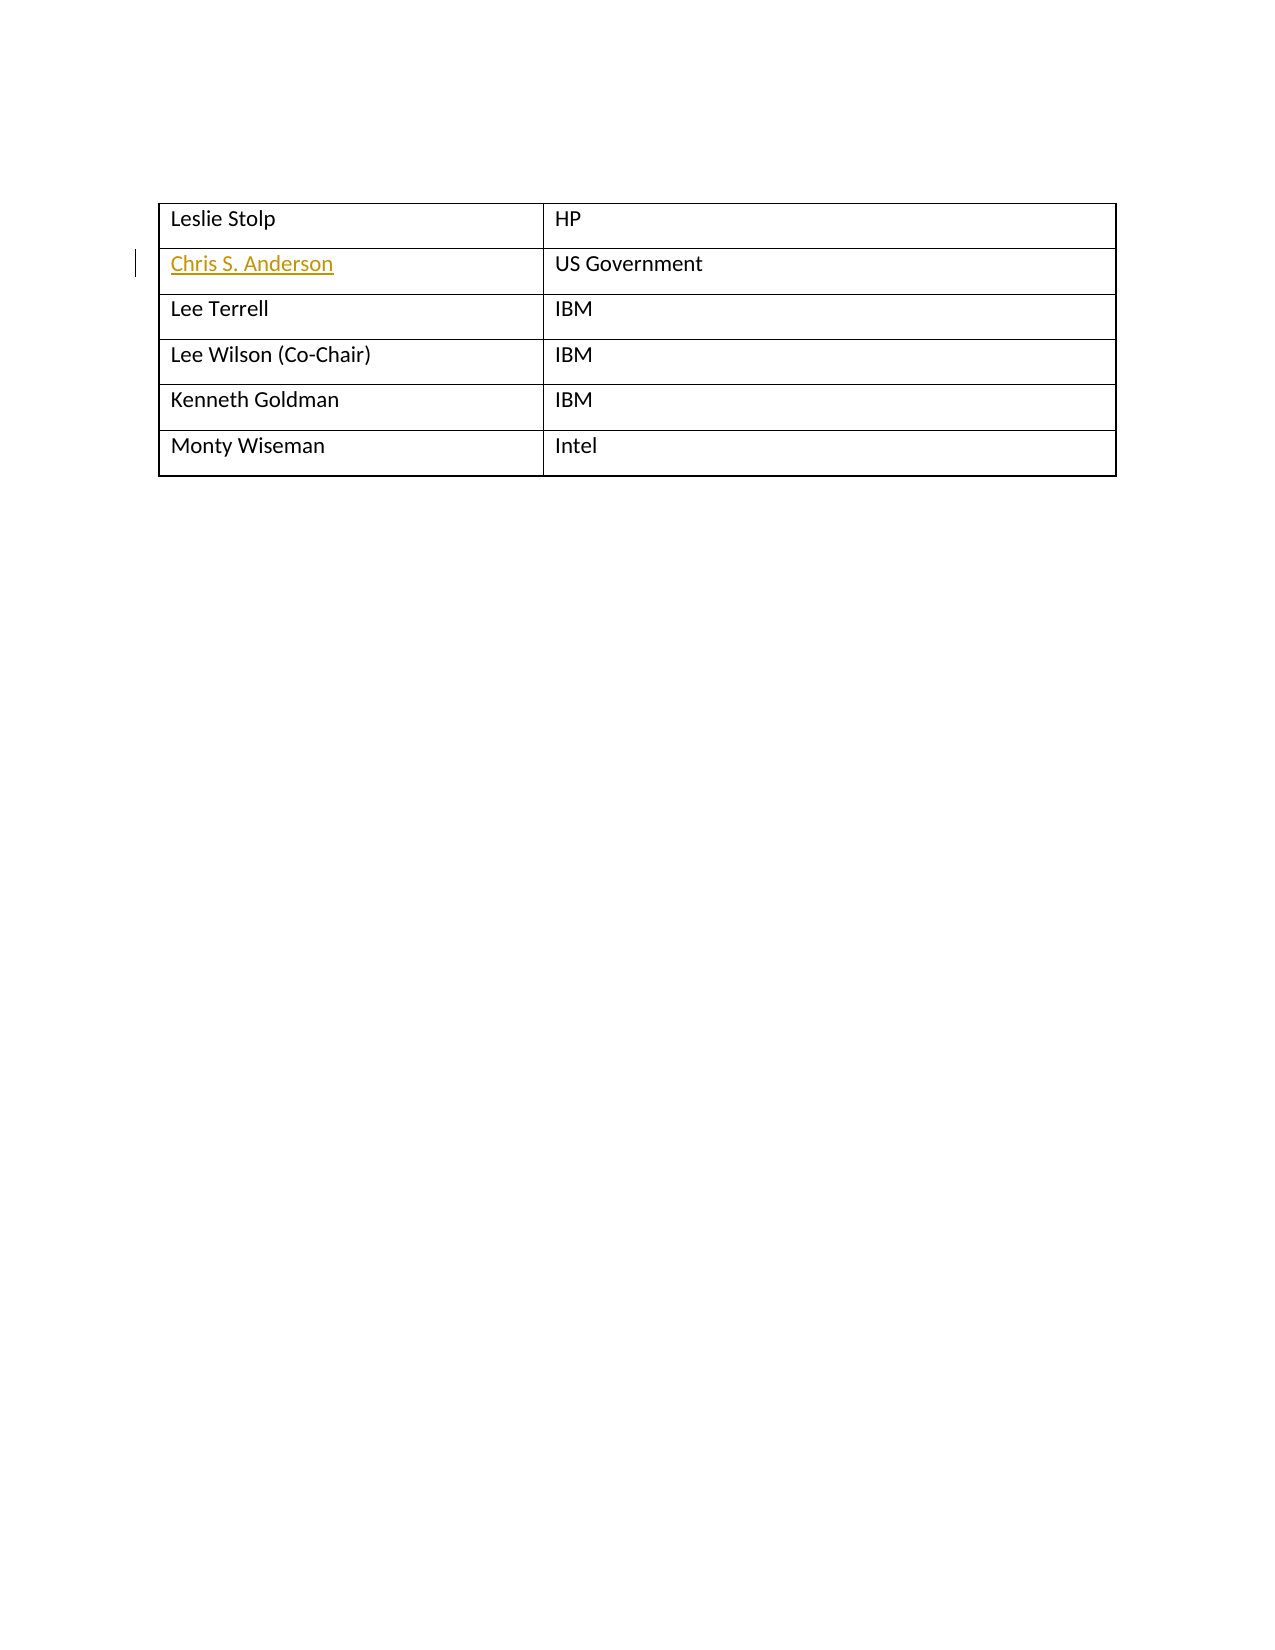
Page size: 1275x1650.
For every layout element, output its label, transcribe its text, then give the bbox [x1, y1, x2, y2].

table_cell Intel [544, 431, 1115, 475]
table_cell Monty Wiseman [160, 431, 543, 475]
table_cell IBM [544, 340, 1115, 384]
table_cell HP [544, 204, 1115, 248]
table_cell Kenneth Goldman [160, 385, 543, 430]
table_cell Lee Terrell [160, 295, 543, 339]
table_cell Leslie Stolp [160, 204, 543, 248]
table_cell Lee Wilson (Co-Chair) [160, 340, 543, 384]
table_cell IBM [544, 385, 1115, 430]
table_cell US Government [544, 249, 1115, 293]
table_cell IBM [544, 295, 1115, 339]
table_cell [160, 249, 543, 293]
